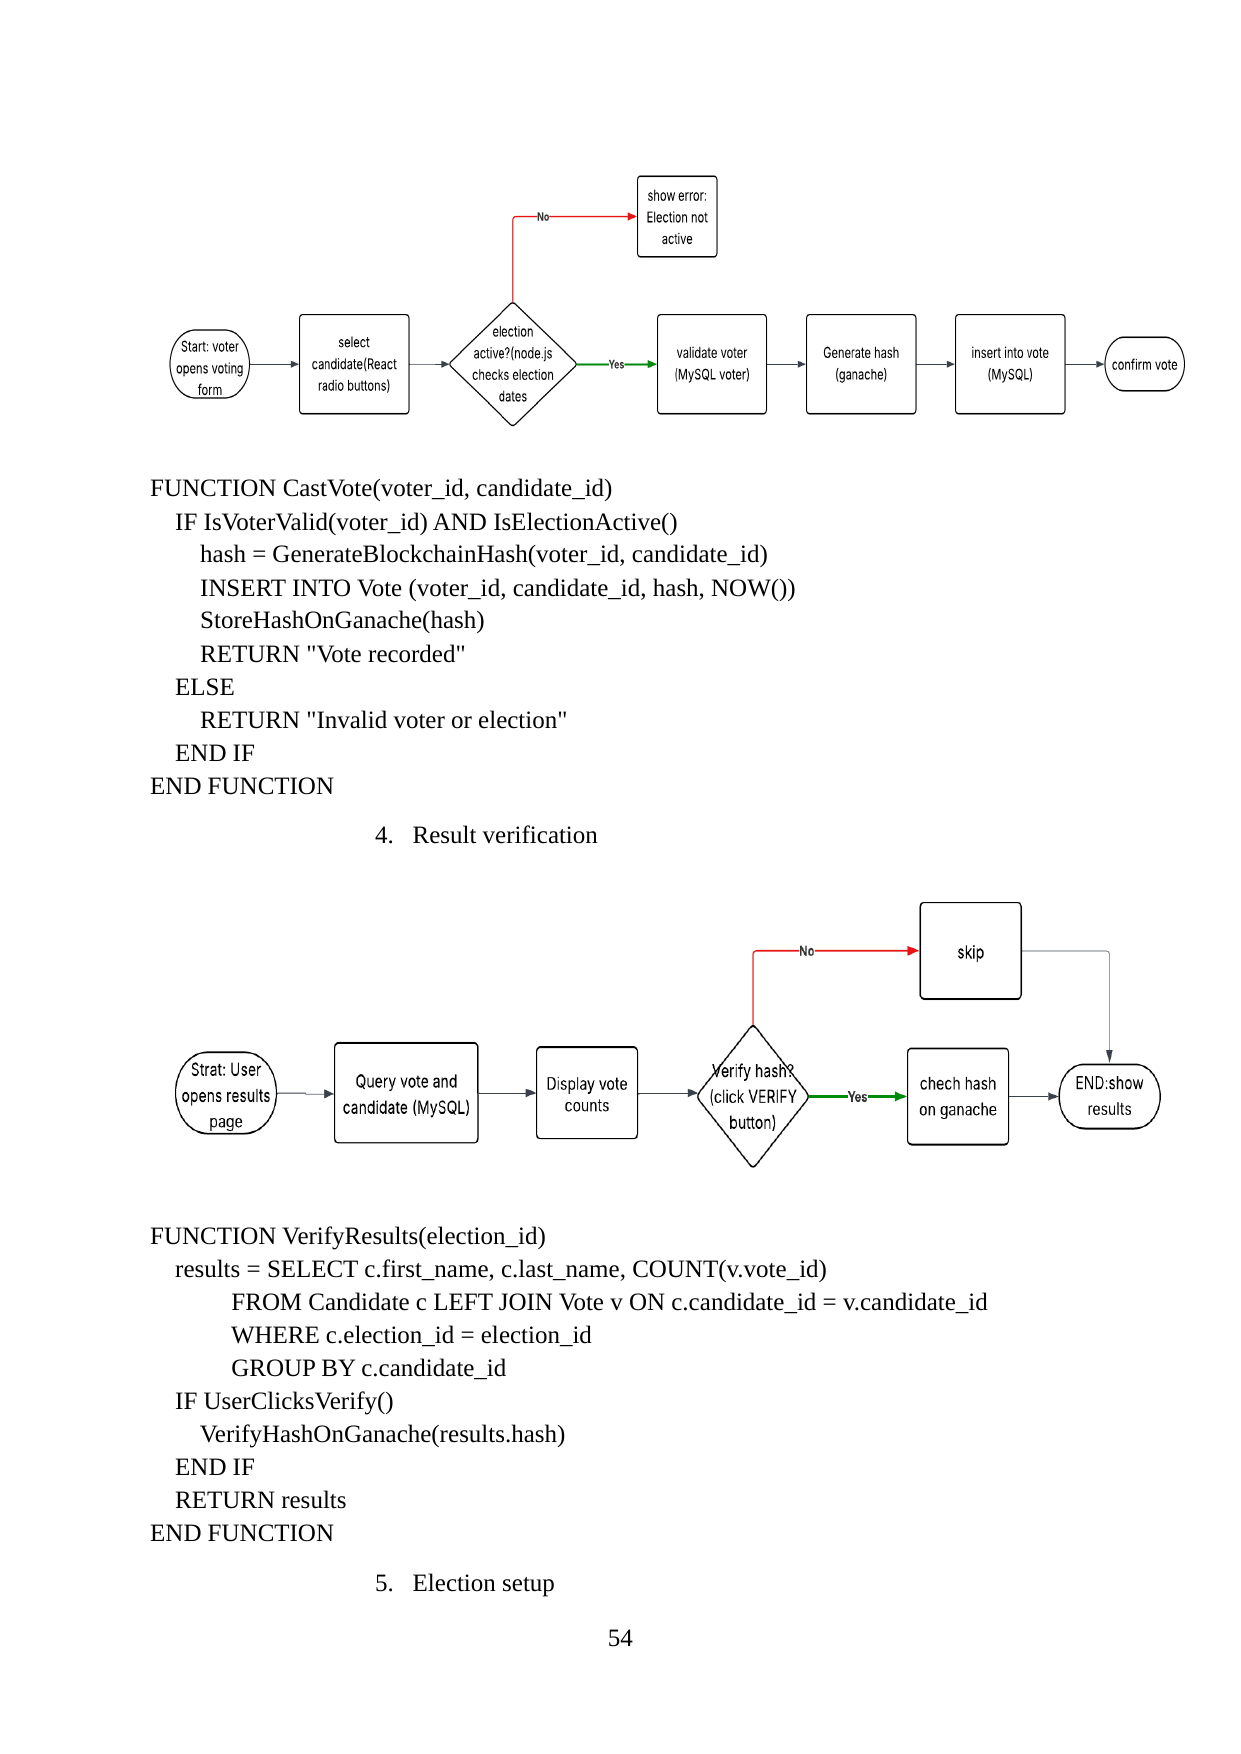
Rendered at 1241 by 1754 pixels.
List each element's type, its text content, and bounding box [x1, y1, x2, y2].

list Election setup [375, 1568, 1090, 1596]
list Result verification [375, 820, 1090, 849]
picture [150, 870, 1185, 1200]
text FUNCTION CastVote(voter_id, candidate_id) IF IsVoterValid(voter_id) AND IsElectionActive() hash = GenerateBlockchainHash(voter_id, candidate_id) INSERT INTO Vote (voter_id, candidate_id, hash, NOW()) StoreHashOnGanache(hash) RETURN "Vote recorded" ELSE RETURN "Invalid voter or election" END IF END FUNCTION [150, 473, 1090, 799]
text FUNCTION VerifyResults(election_id) results = SELECT c.first_name, c.last_name, COUNT(v.vote_id) FROM Candidate c LEFT JOIN Vote v ON c.candidate_id = v.candidate_id WHERE c.election_id = election_id GROUP BY c.candidate_id IF UserClicksVerify() VerifyHashOnGanache(results.hash) END IF RETURN results END FUNCTION [150, 1221, 1090, 1547]
picture [150, 150, 1204, 453]
